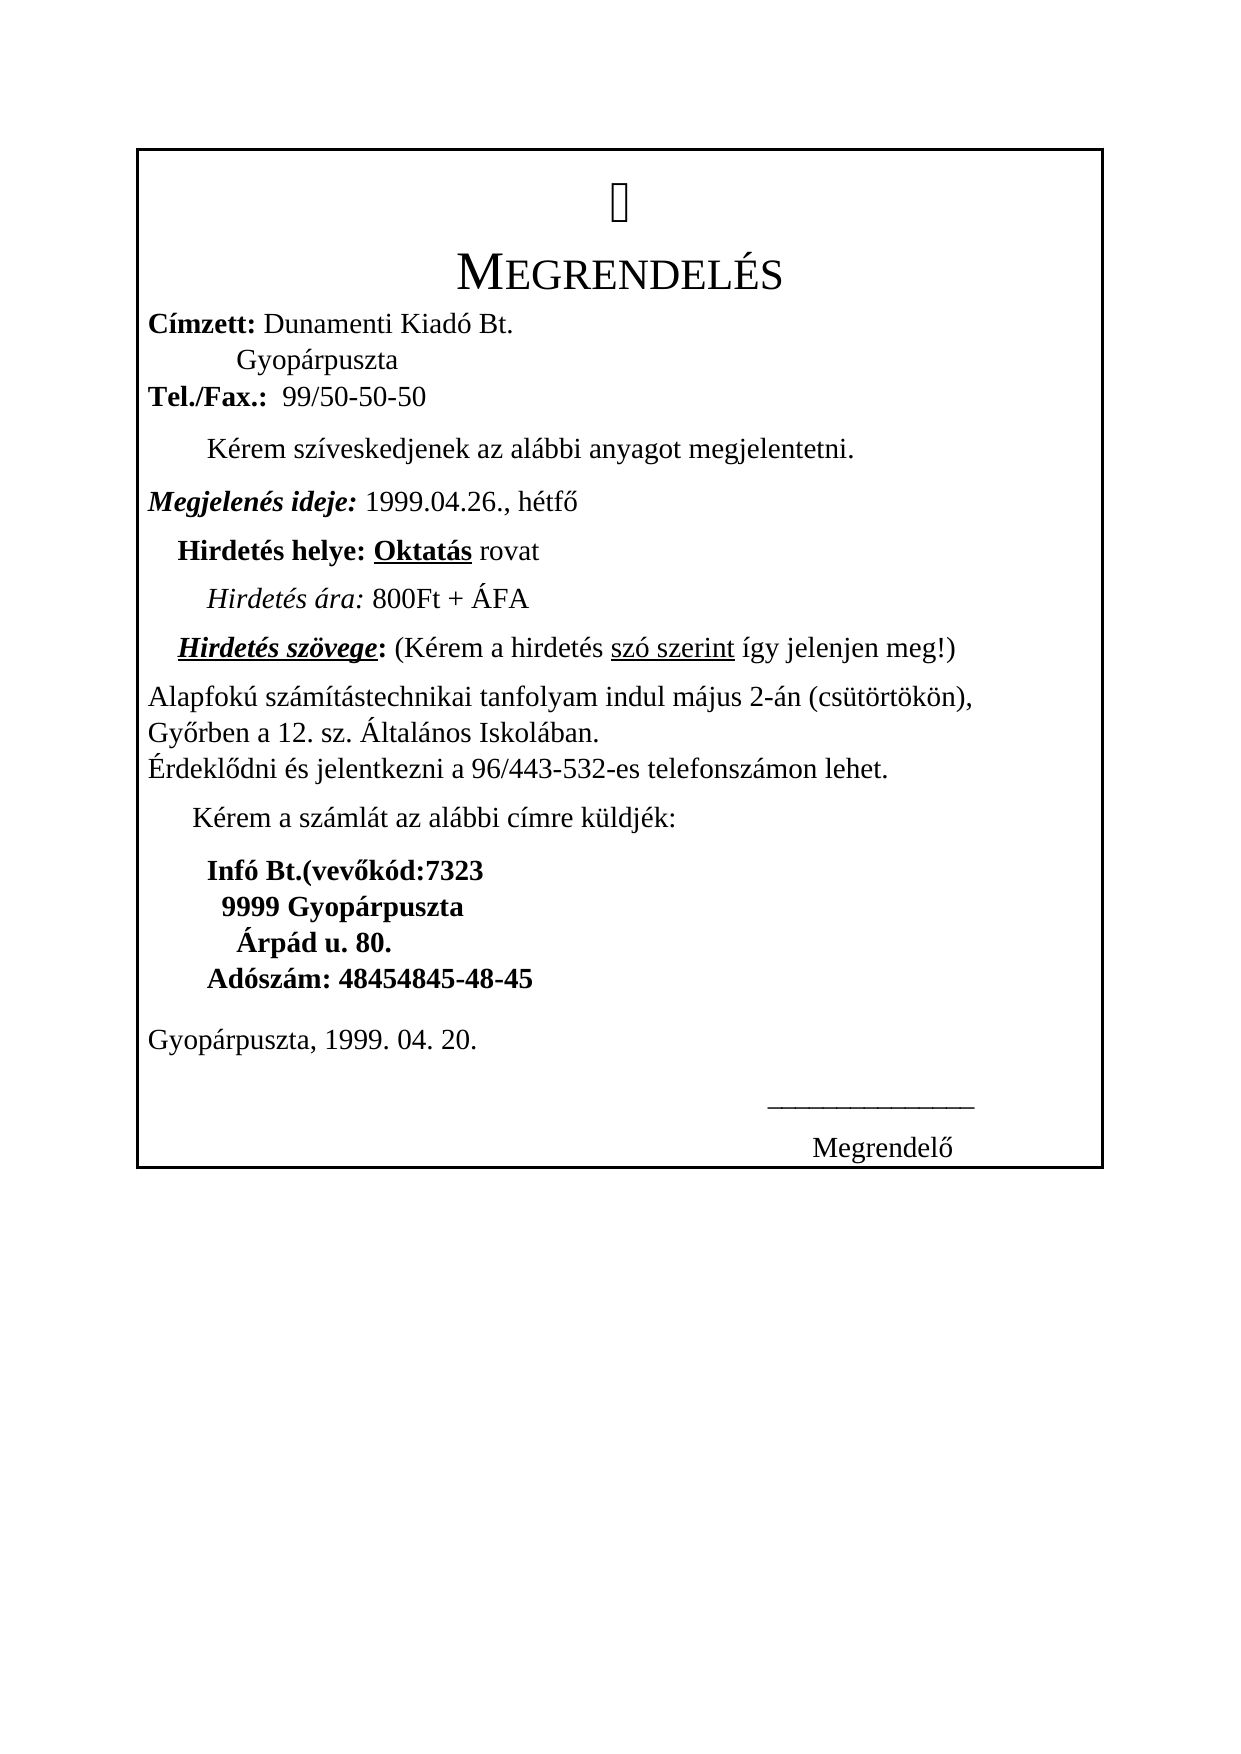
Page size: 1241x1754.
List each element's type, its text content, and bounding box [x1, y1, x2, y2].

text Hirdetés helye: Oktatás rovat [139, 498, 1101, 547]
text Megrendelés [139, 205, 1101, 272]
text Címzett: Dunamenti Kiadó Bt. [139, 272, 1101, 308]
text Gyopárpuszta, 1999. 04. 20. [139, 988, 1101, 1056]
text Tel./Fax.: 99/50-50-50 [139, 344, 1101, 397]
text Gyopárpuszta [139, 308, 1101, 344]
text Hirdetés szövege: (Kérem a hirdetés szó szerint így jelenjen meg!) [139, 596, 1101, 644]
text Árpád u. 80. [139, 891, 1101, 927]
text 9999 Gyopárpuszta [139, 854, 1101, 891]
text Megjelenés ideje: 1999.04.26., hétfő [139, 450, 1101, 498]
text Kérem a számlát az alábbi címre küldjék: [139, 765, 1101, 818]
text Alapfokú számítástechnikai tanfolyam indul május 2-án (csütörtökön), Győrben a 12. sz. Általános Iskolában. Érdeklődni és jelentkezni a 96/443-532-es telefonszámon lehet. [139, 644, 1101, 765]
text Megrendelő [139, 1096, 1101, 1166]
text Hirdetés ára: 800Ft + ÁFA [139, 547, 1101, 596]
text Infó Bt.(vevőkód:7323 [139, 818, 1101, 854]
text Kérem szíveskedjenek az alábbi anyagot megjelentetni. [139, 397, 1101, 450]
text Adószám: 48454845-48-45 [139, 927, 1101, 988]
